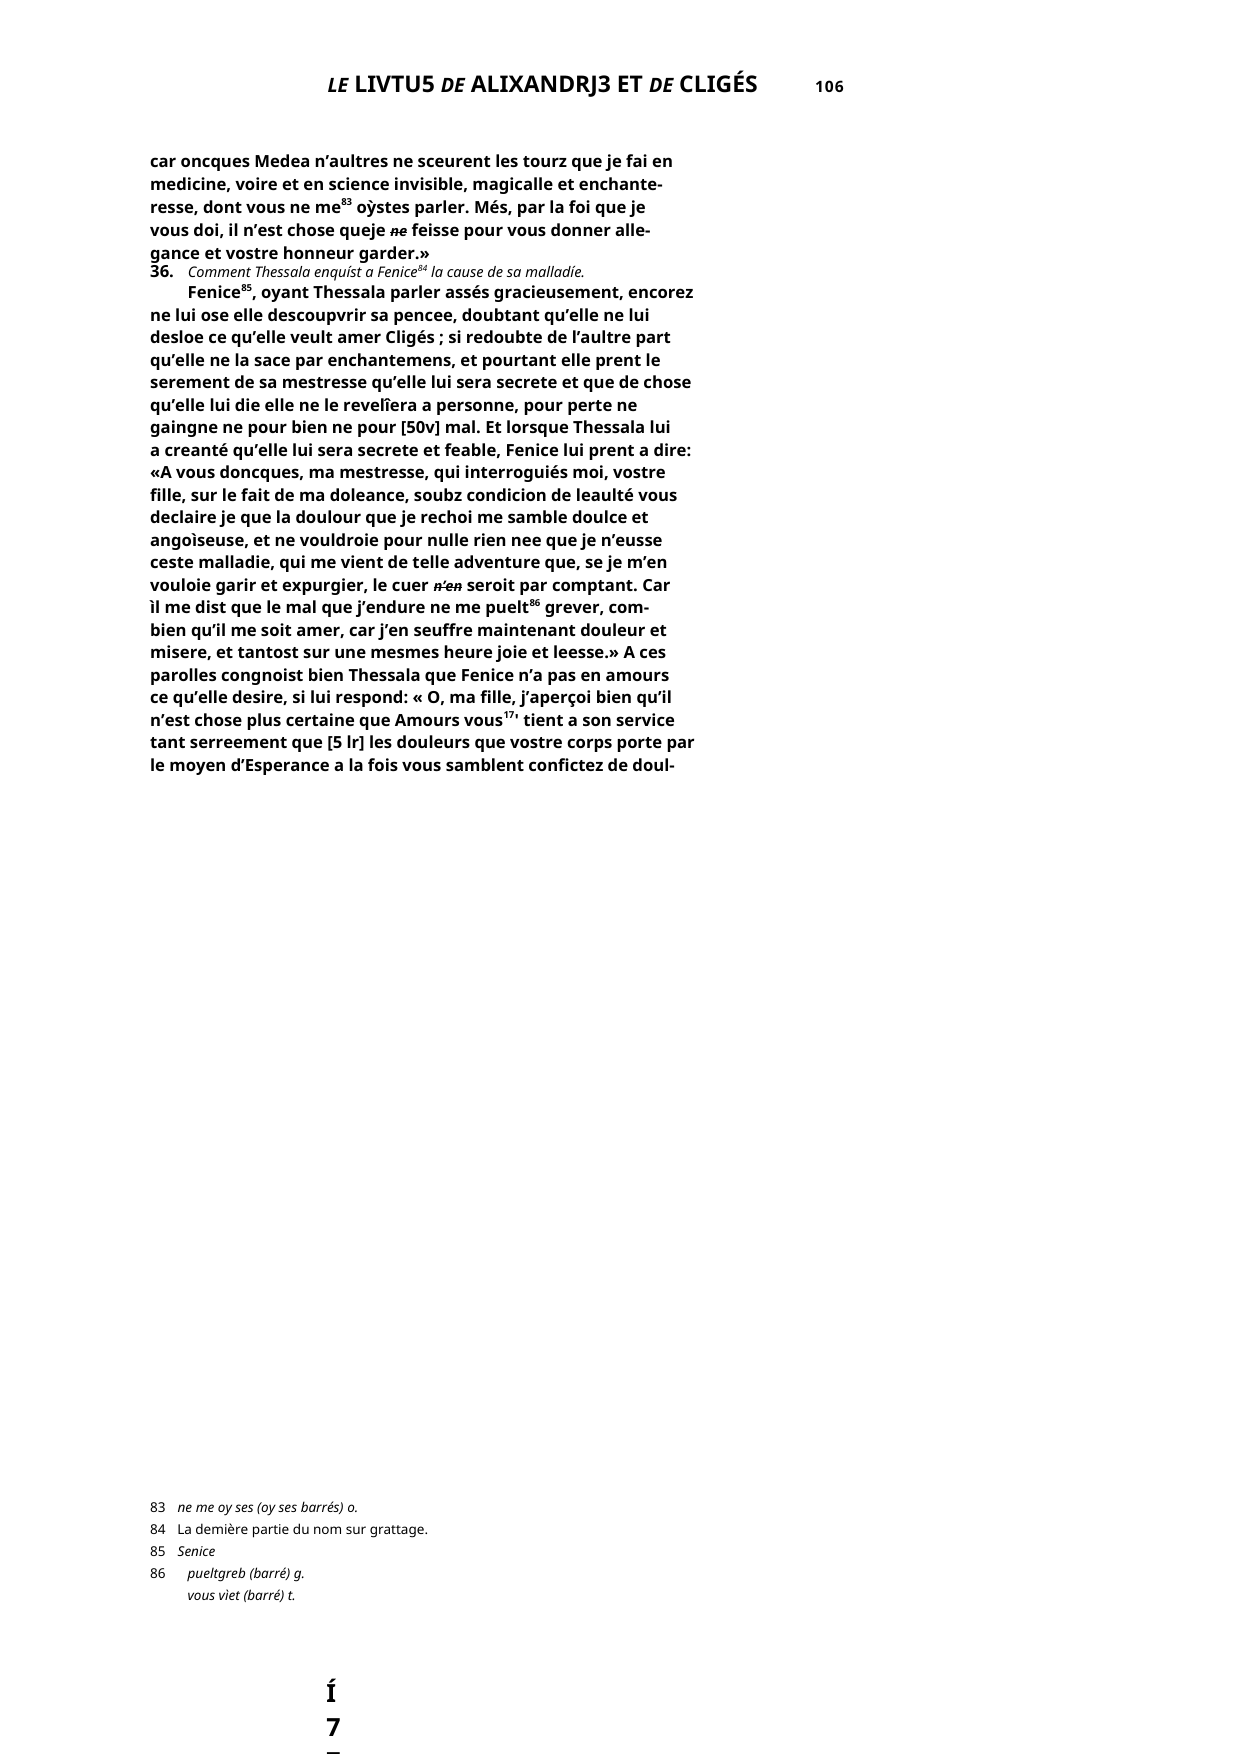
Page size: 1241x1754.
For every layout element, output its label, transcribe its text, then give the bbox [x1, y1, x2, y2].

text Fenice, oyant Thessala parler assés gracieusement, encorez ne lui ose elle descoupvrir sa pencee, doubtant qu’elle ne lui desloe ce qu’elle veult amer Cligés ; si redoubte de l’aultre part qu’elle ne la sace par enchantemens, et pourtant elle prent le serement de sa mestresse qu’elle lui sera secrete et que de chose qu’elle lui die elle ne le revelîera a personne, pour perte ne gaingne ne pour bien ne pour [50v] mal. Et lorsque Thessala lui a creanté qu’elle lui sera secrete et feable, Fenice lui prent a dire: «A vous doncques, ma mestresse, qui interroguiés moi, vostre fille, sur le fait de ma doleance, soubz condicion de leaulté vous declaire je que la doulour que je rechoi me samble doulce et angoìseuse, et ne vouldroie pour nulle rien nee que je n’eusse ceste malladie, qui me vient de telle adventure que, se je m’en vouloie garir et expurgier, le cuer n’en seroit par comptant. Car ìl me dist que le mal que j’endure ne me puelt grever, com- bien qu’il me soit amer, car j’en seuffre maintenant douleur et misere, et tantost sur une mesmes heure joie et leesse.» A ces parolles congnoist bien Thessala que Fenice n’a pas en amours ce qu’elle desire, si lui respond: « O, ma fille, j’aperçoi bien qu’il n’est chose plus certaine que Amours vous17' tient a son service tant serreement que [5 lr] les douleurs que vostre corps porte par le moyen d’Esperance a la fois vous samblent confictez de doul- [150, 281, 1090, 776]
list Comment Thessala enquíst a Fenice la cause de sa malladíe. [150, 264, 1090, 281]
text car oncques Medea n’aultres ne sceurent les tourz que je fai en medicine, voire et en science invisible, magicalle et enchante- resse, dont vous ne me oỳstes parler. Més, par la foi que je vous doi, il n’est chose queje ne feisse pour vous donner alle- gance et vostre honneur garder.» [150, 149, 1090, 264]
